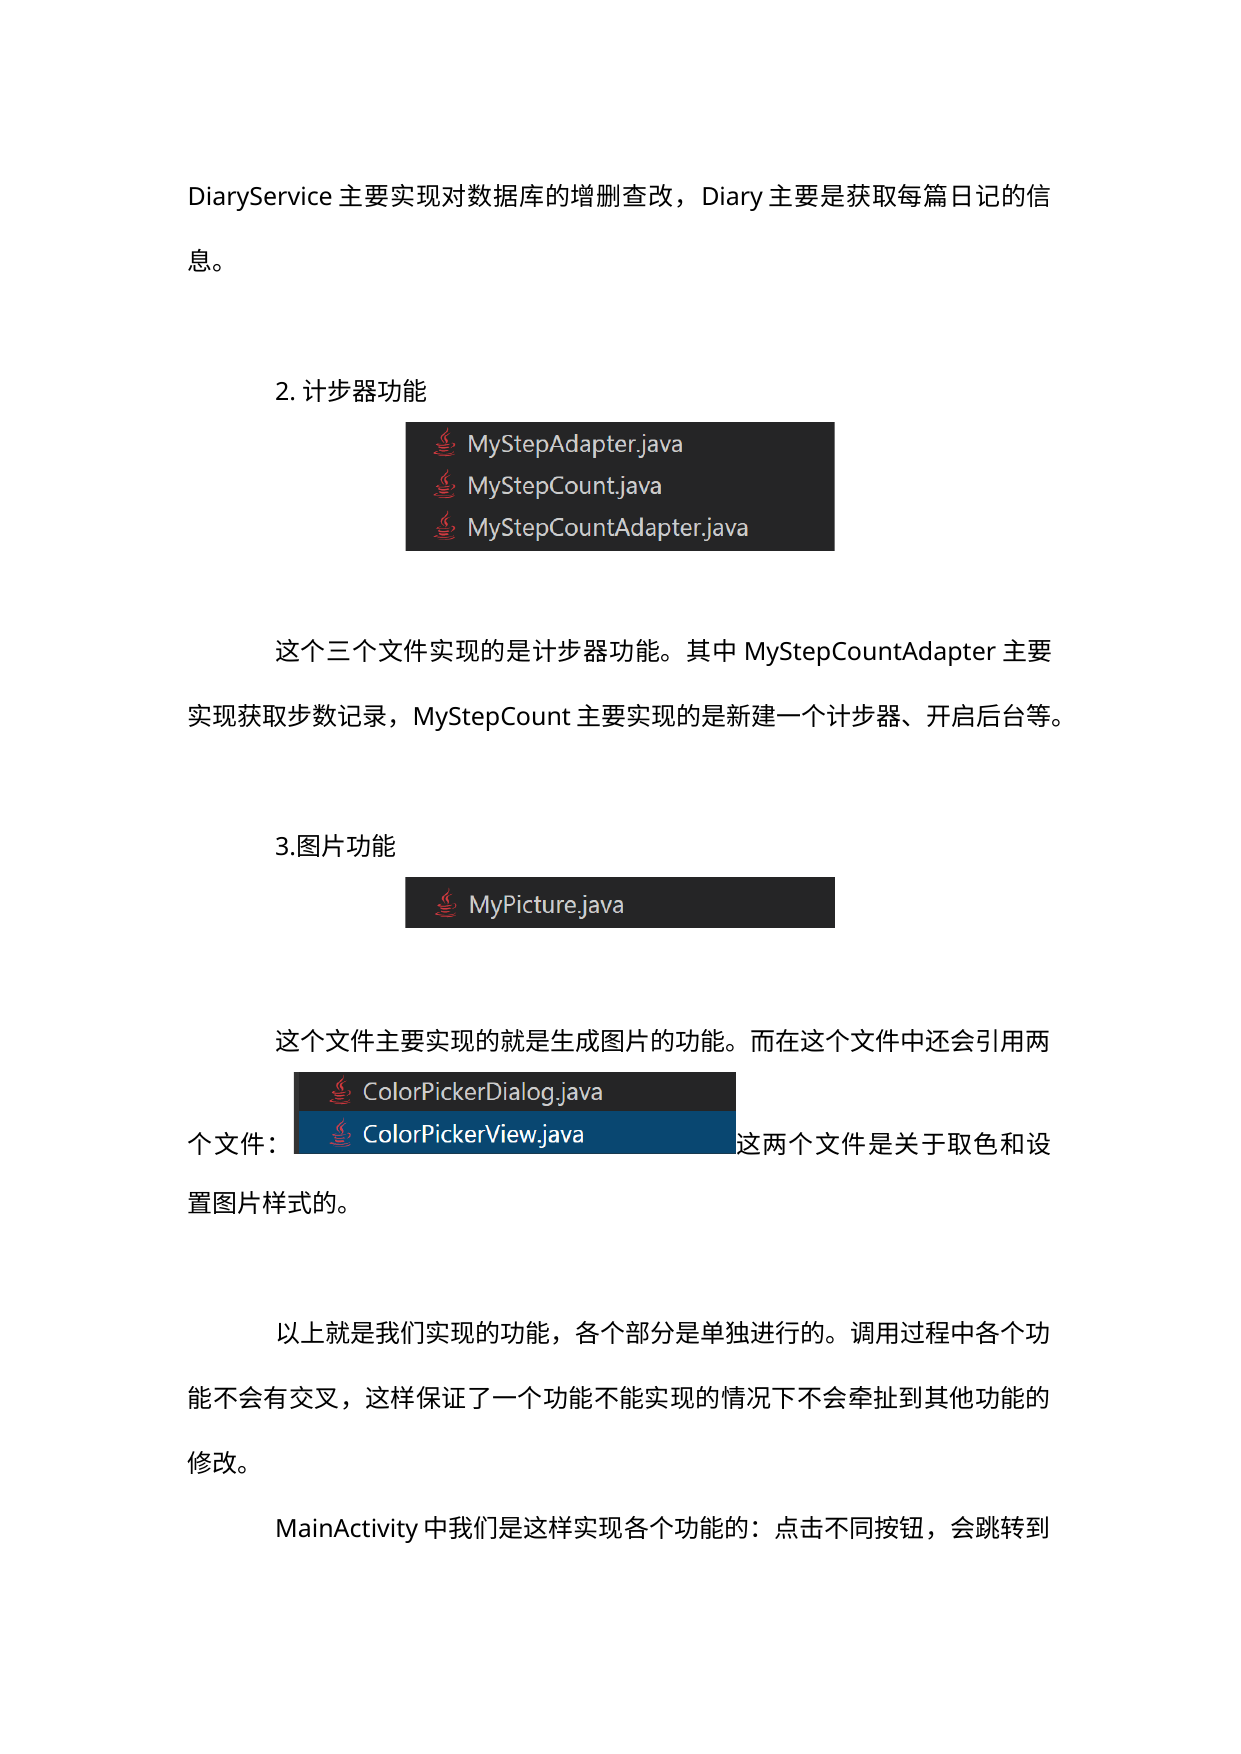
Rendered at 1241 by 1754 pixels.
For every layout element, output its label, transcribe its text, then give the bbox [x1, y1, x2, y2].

text 以上就是我们实现的功能，各个部分是单独进行的。调用过程中各个功能不会有交叉，这样保证了一个功能不能实现的情况下不会牵扯到其他功能的修改。 [187, 1299, 1053, 1494]
picture [405, 422, 835, 551]
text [187, 162, 1053, 292]
text 3.图片功能 [187, 812, 1053, 877]
text 2. 计步器功能 [187, 357, 1053, 422]
picture [405, 877, 835, 928]
text 这个三个文件实现的是计步器功能。其中MyStepCountAdapter主要实现获取步数记录，MyStepCount主要实现的是新建一个计步器、开启后台等。 [187, 617, 1053, 747]
picture [293, 1072, 736, 1154]
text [187, 1494, 1053, 1559]
text 这个文件主要实现的就是生成图片的功能。而在这个文件中还会引用两个文件：这两个文件是关于取色和设置图片样式的。 [187, 1007, 1053, 1234]
